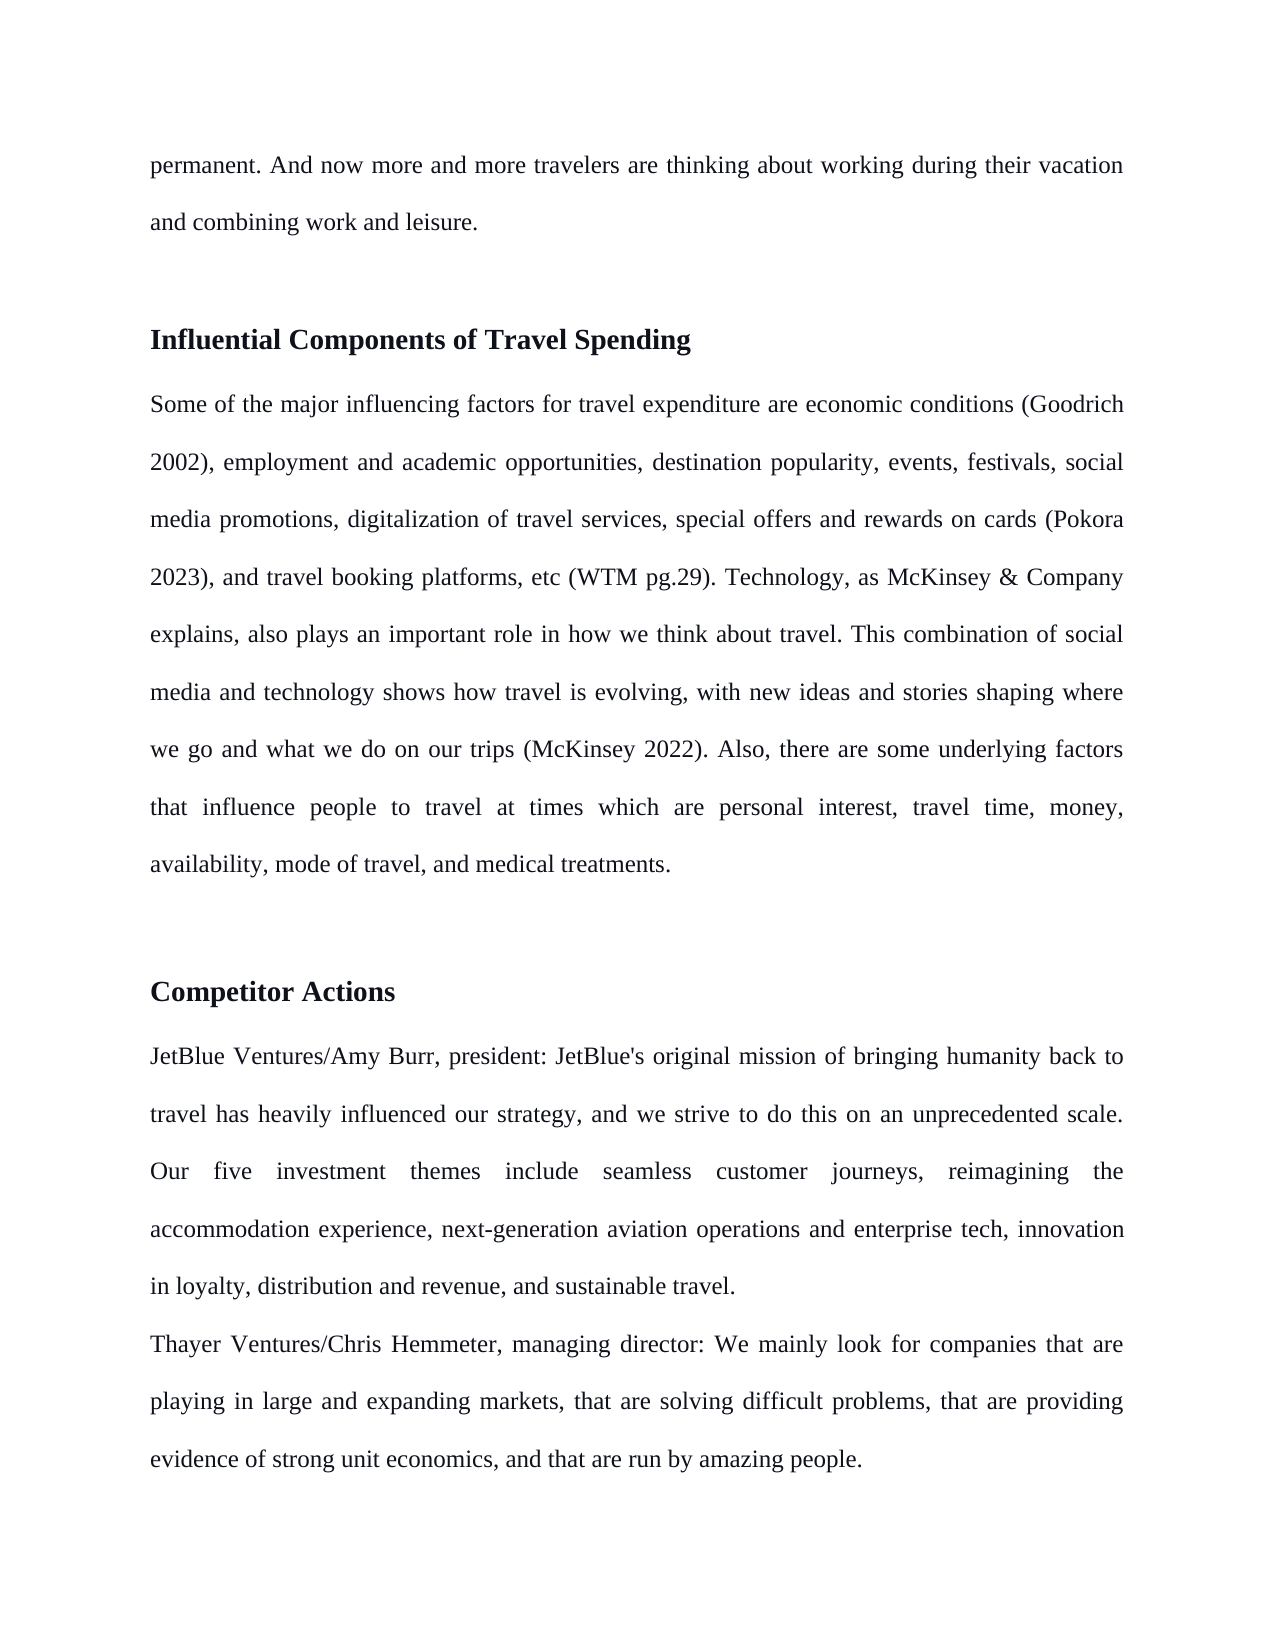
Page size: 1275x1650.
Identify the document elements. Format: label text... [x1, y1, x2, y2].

text Influential Components of Travel Spending [150, 322, 1125, 356]
text Some of the major influencing factors for travel expenditure are economic conditions (Goodrich 2002), employment and academic opportunities, destination popularity, events, festivals, social media promotions, digitalization of travel services, special offers and rewards on cards (Pokora 2023), and travel booking platforms, etc (WTM pg.29). Technology, as McKinsey & Company explains, also plays an important role in how we think about travel. This combination of social media and technology shows how travel is evolving, with new ideas and stories shaping where we go and what we do on our trips (McKinsey 2022). Also, there are some underlying factors that influence people to travel at times which are personal interest, travel time, money, availability, mode of travel, and medical treatments. [150, 389, 1125, 878]
text JetBlue Ventures/Amy Burr, president: JetBlue's original mission of bringing humanity back to travel has heavily influenced our strategy, and we strive to do this on an unprecedented scale. Our five investment themes include seamless customer journeys, reimagining the accommodation experience, next-generation aviation operations and enterprise tech, innovation in loyalty, distribution and revenue, and sustainable travel. [150, 1041, 1125, 1300]
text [150, 150, 1125, 236]
text Thayer Ventures/Chris Hemmeter, managing director: We mainly look for companies that are playing in large and expanding markets, that are solving difficult problems, that are providing evidence of strong unit economics, and that are run by amazing people. [150, 1329, 1125, 1472]
text Competitor Actions [150, 974, 1125, 1008]
